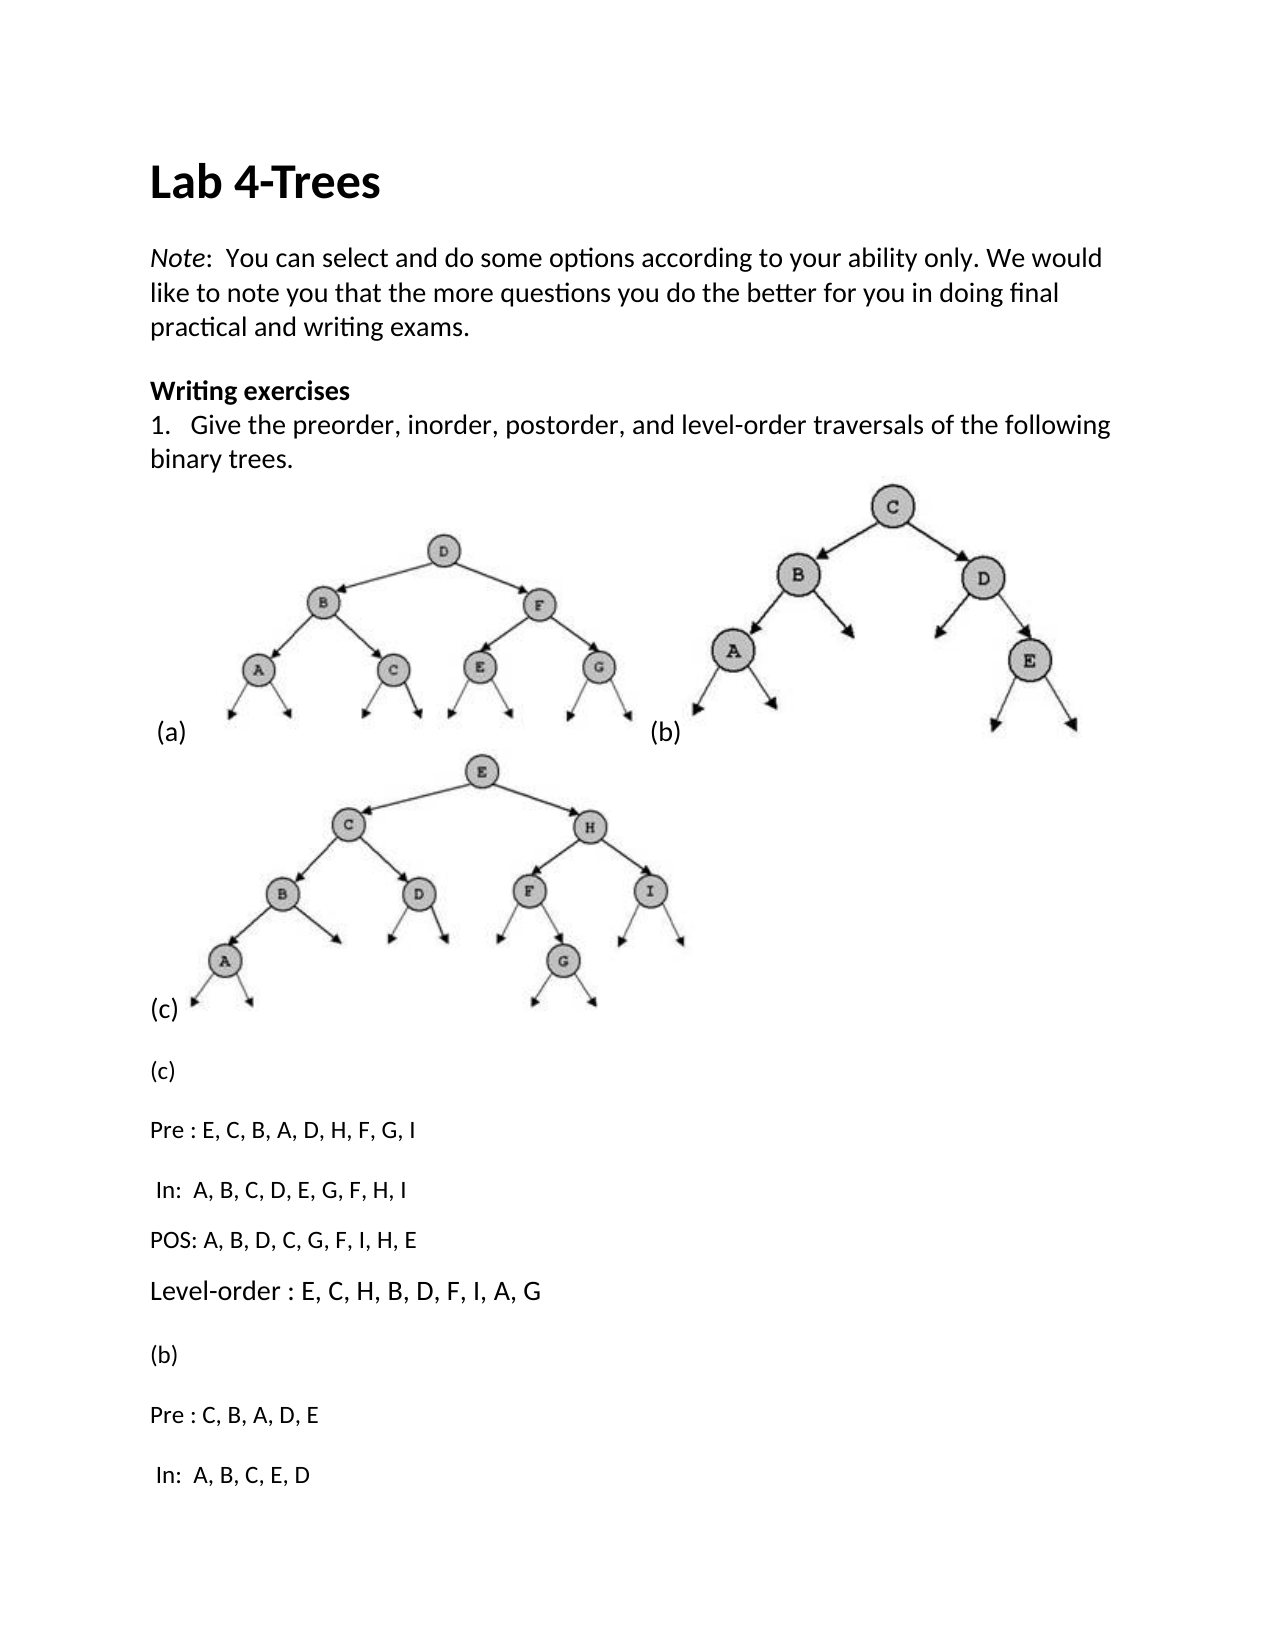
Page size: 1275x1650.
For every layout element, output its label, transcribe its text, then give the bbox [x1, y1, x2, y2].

subtitle Lab 4-Trees [150, 150, 1125, 211]
text (c) [150, 1055, 1125, 1085]
text Level-order : E, C, H, B, D, F, I, A, G [150, 1273, 1125, 1308]
text Note: You can select and do some options according to your ability only. We would like to note you that the more questions you do the better for you in doing final practical and writing exams. [150, 240, 1125, 343]
text In: A, B, C, E, D [150, 1459, 1125, 1489]
picture [185, 748, 695, 1019]
picture [199, 516, 650, 742]
text In: A, B, C, D, E, G, F, H, I [150, 1174, 1125, 1205]
picture [681, 475, 1090, 742]
text (b) [150, 1339, 1125, 1370]
text Pre : C, B, A, D, E [150, 1399, 1125, 1430]
text POS: A, B, D, C, G, F, I, H, E [150, 1224, 1125, 1254]
text Pre : E, C, B, A, D, H, F, G, I [150, 1114, 1125, 1145]
